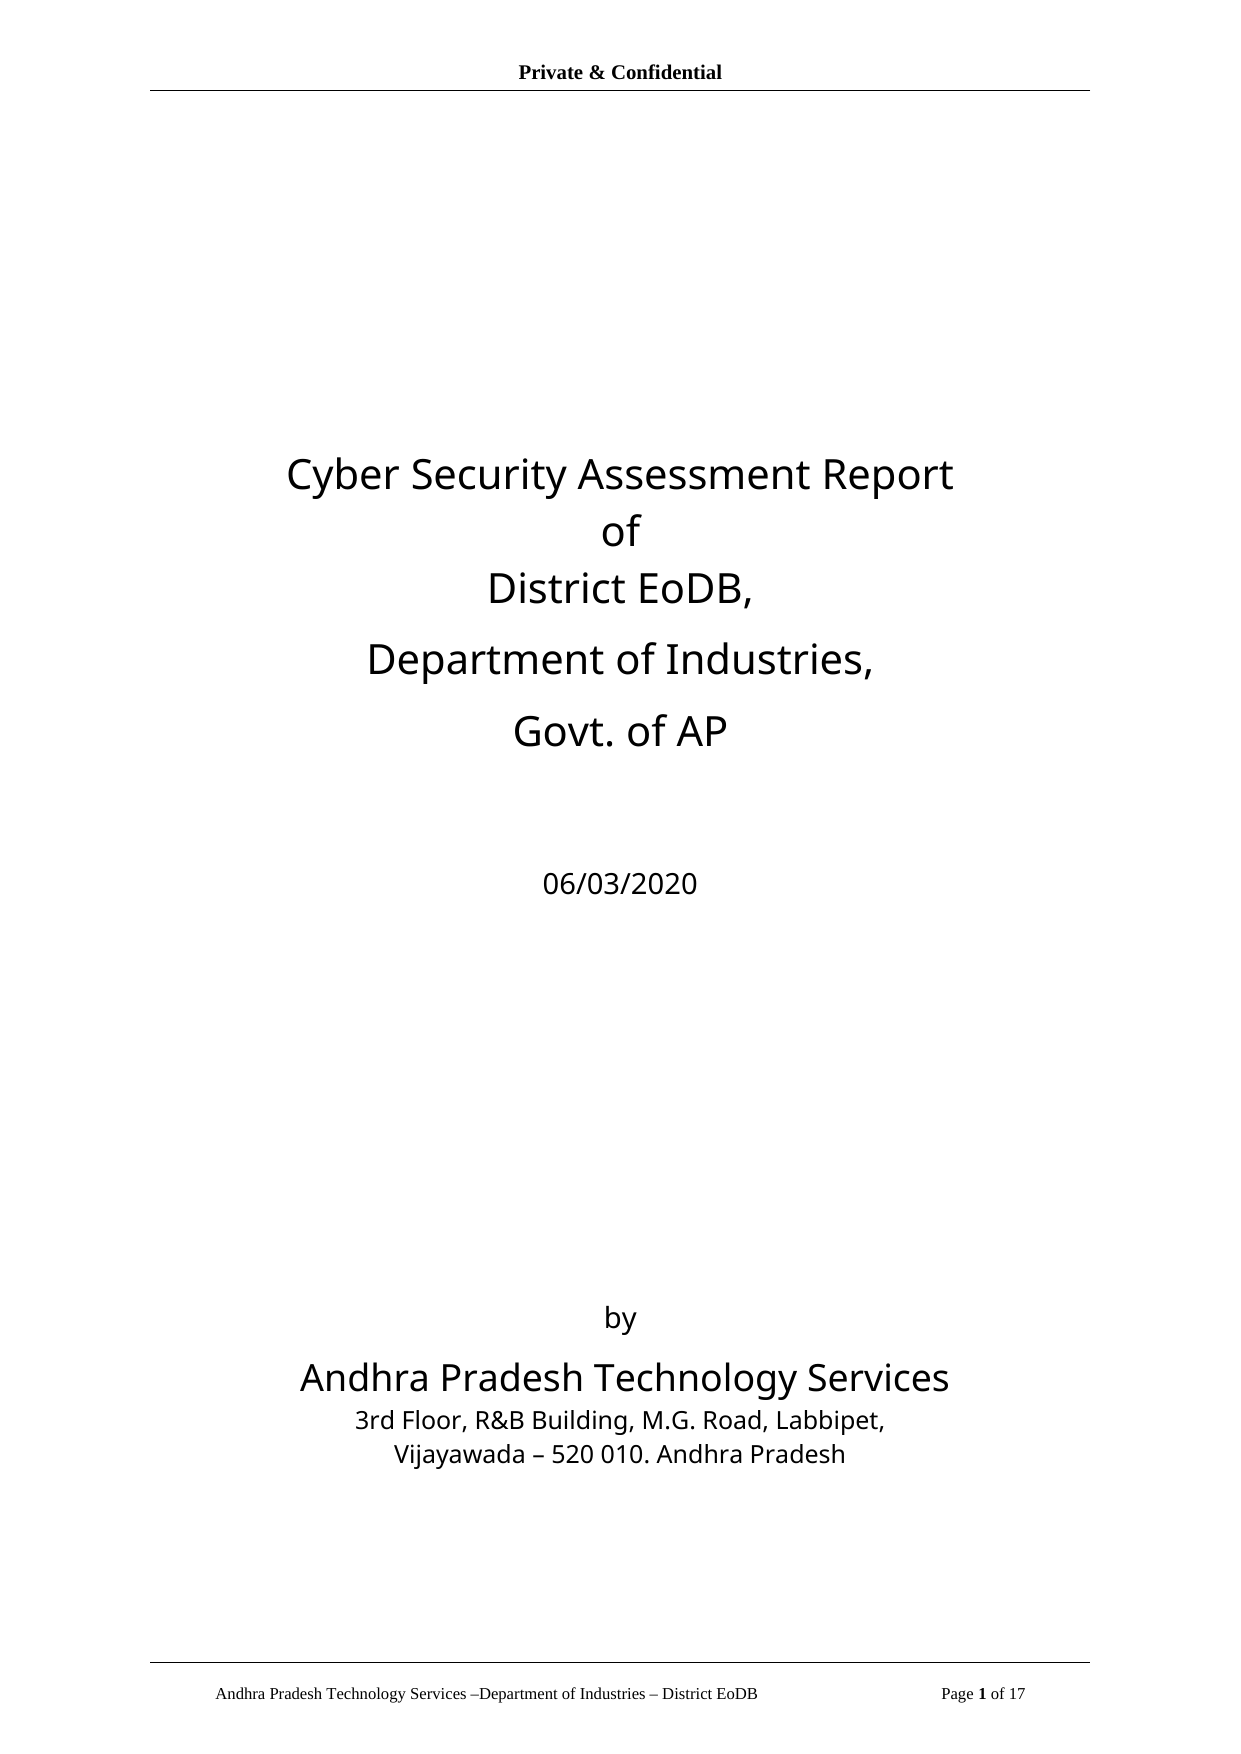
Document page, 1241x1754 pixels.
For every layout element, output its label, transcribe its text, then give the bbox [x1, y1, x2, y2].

text 06/03/2020 [150, 863, 1090, 903]
text Andhra Pradesh Technology Services [150, 1351, 1090, 1402]
text Cyber Security Assessment Report [150, 445, 1090, 502]
text 3rd Floor, R&B Building, M.G. Road, Labbipet, [150, 1402, 1090, 1436]
text Govt. of AP [150, 701, 1090, 758]
text District EoDB, [150, 559, 1090, 616]
text by [150, 1297, 1090, 1337]
text Vijayawada – 520 010. Andhra Pradesh [150, 1436, 1090, 1470]
text of [150, 502, 1090, 559]
text Department of Industries, [150, 630, 1090, 687]
